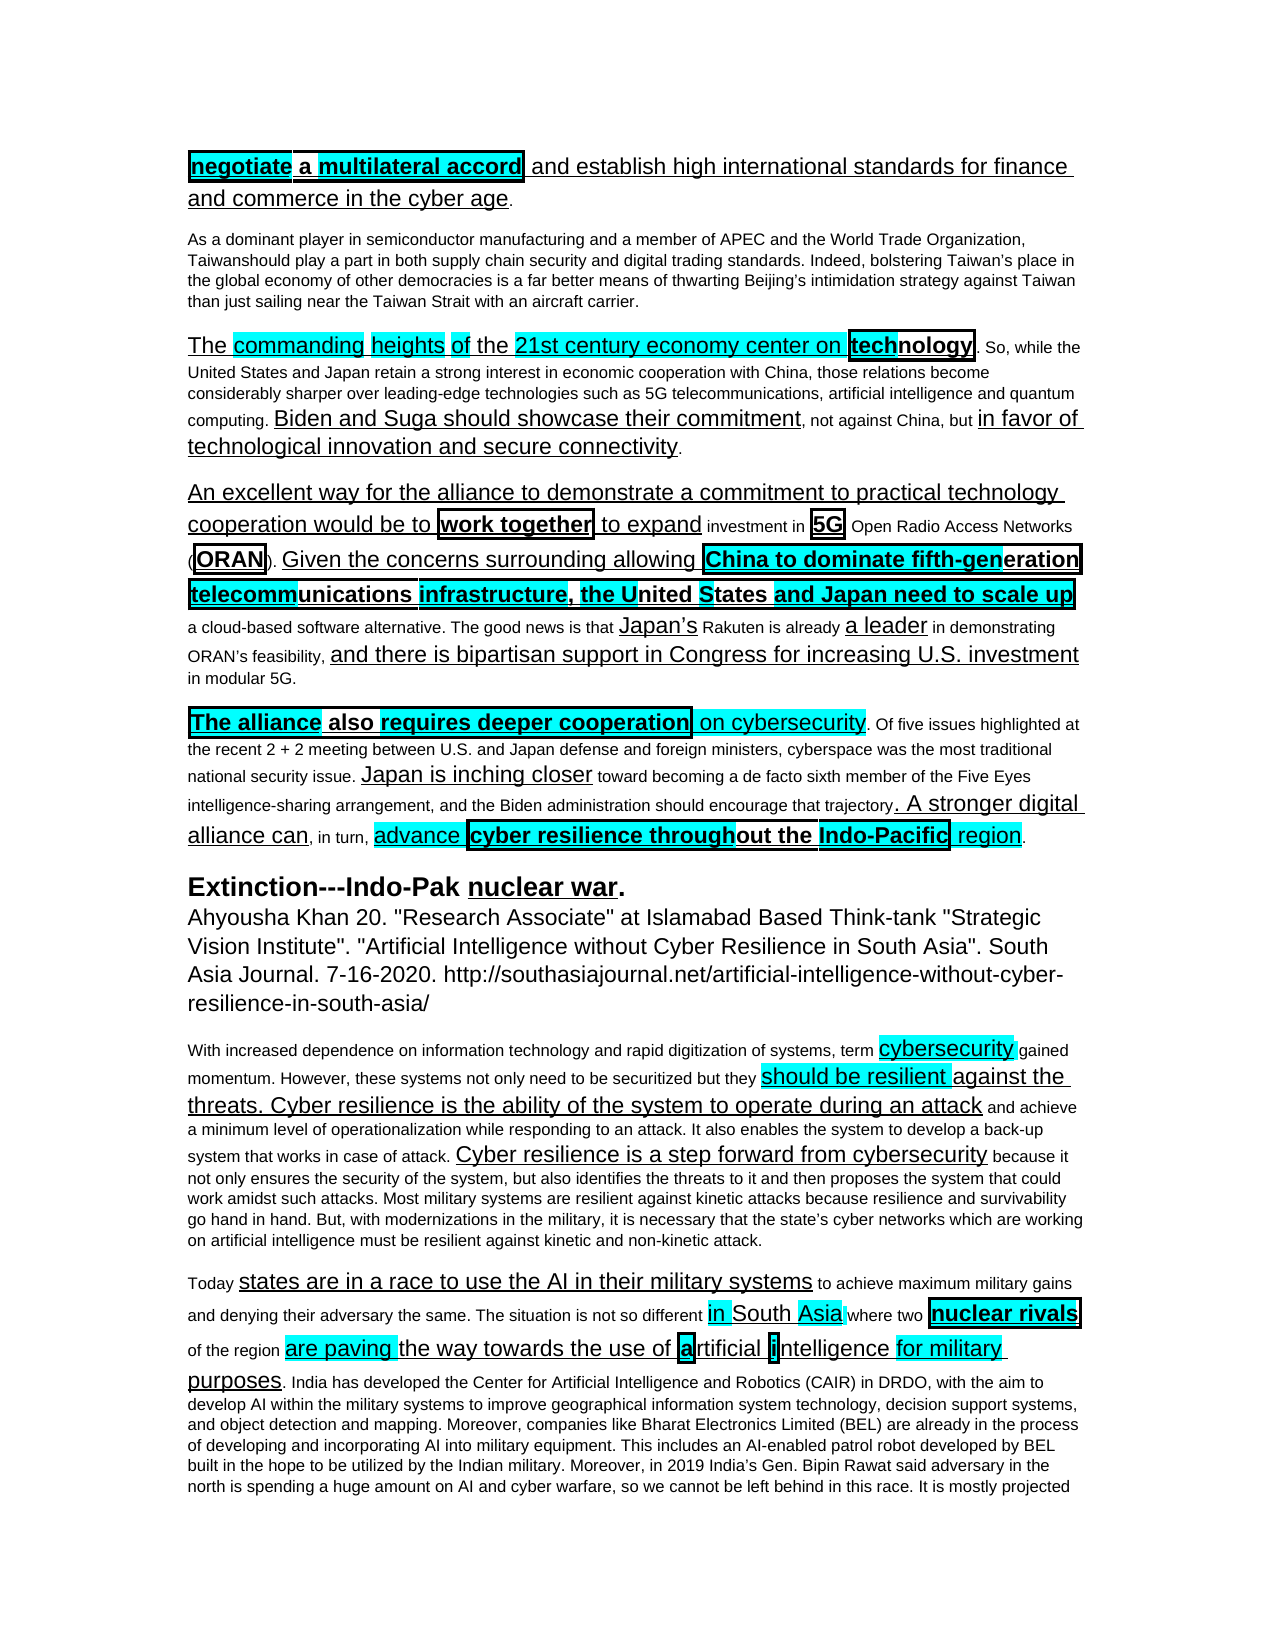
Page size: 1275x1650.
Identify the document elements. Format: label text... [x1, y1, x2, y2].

text Ahyousha Khan 20. "Research Associate" at Islamabad Based Think-tank "Strategic Vision Institute". "Artificial Intelligence without Cyber Resilience in South Asia". South Asia Journal. 7-16-2020. http://southasiajournal.net/artificial-intelligence-without-cyber-resilience-in-south-asia/ [187, 904, 1087, 1016]
text The commanding heights of the 21st century economy center on technology. So, while the United States and Japan retain a strong interest in economic cooperation with China, those relations become considerably sharper over leading-edge technologies such as 5G telecommunications, artificial intelligence and quantum computing. Biden and Suga should showcase their commitment, not against China, but in favor of technological innovation and secure connectivity. [187, 329, 1087, 460]
text An excellent way for the alliance to demonstrate a commitment to practical technology cooperation would be to work together to expand investment in 5G Open Radio Access Networks (ORAN). Given the concerns surrounding allowing China to dominate fifth-generation telecommunications infrastructure, the United States and Japan need to scale up a cloud-based software alternative. The good news is that Japan’s Rakuten is already a leader in demonstrating ORAN’s feasibility, and there is bipartisan support in Congress for increasing U.S. investment in modular 5G. [187, 478, 1087, 688]
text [187, 1268, 1087, 1496]
text As a dominant player in semiconductor manufacturing and a member of APEC and the World Trade Organization, Taiwanshould play a part in both supply chain security and digital trading standards. Indeed, bolstering Taiwan’s place in the global economy of other democracies is a far better means of thwarting Beijing’s intimidation strategy against Taiwan than just sailing near the Taiwan Strait with an aircraft carrier. [187, 230, 1087, 311]
text The alliance also requires deeper cooperation on cybersecurity. Of five issues highlighted at the recent 2 + 2 meeting between U.S. and Japan defense and foreign ministers, cyberspace was the most traditional national security issue. Japan is inching closer toward becoming a de facto sixth member of the Five Eyes intelligence-sharing arrangement, and the Biden administration should encourage that trajectory. A stronger digital alliance can, in turn, advance cyber resilience throughout the Indo-Pacific region. [187, 706, 1087, 851]
subtitle Extinction---Indo-Pak nuclear war. [187, 871, 1087, 902]
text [187, 150, 1087, 211]
text With increased dependence on information technology and rapid digitization of systems, term cybersecurity gained momentum. However, these systems not only need to be securitized but they should be resilient against the threats. Cyber resilience is the ability of the system to operate during an attack and achieve a minimum level of operationalization while responding to an attack. It also enables the system to develop a back-up system that works in case of attack. Cyber resilience is a step forward from cybersecurity because it not only ensures the security of the system, but also identifies the threats to it and then proposes the system that could work amidst such attacks. Most military systems are resilient against kinetic attacks because resilience and survivability go hand in hand. But, with modernizations in the military, it is necessary that the state’s cyber networks which are working on artificial intelligence must be resilient against kinetic and non-kinetic attack. [187, 1035, 1087, 1249]
